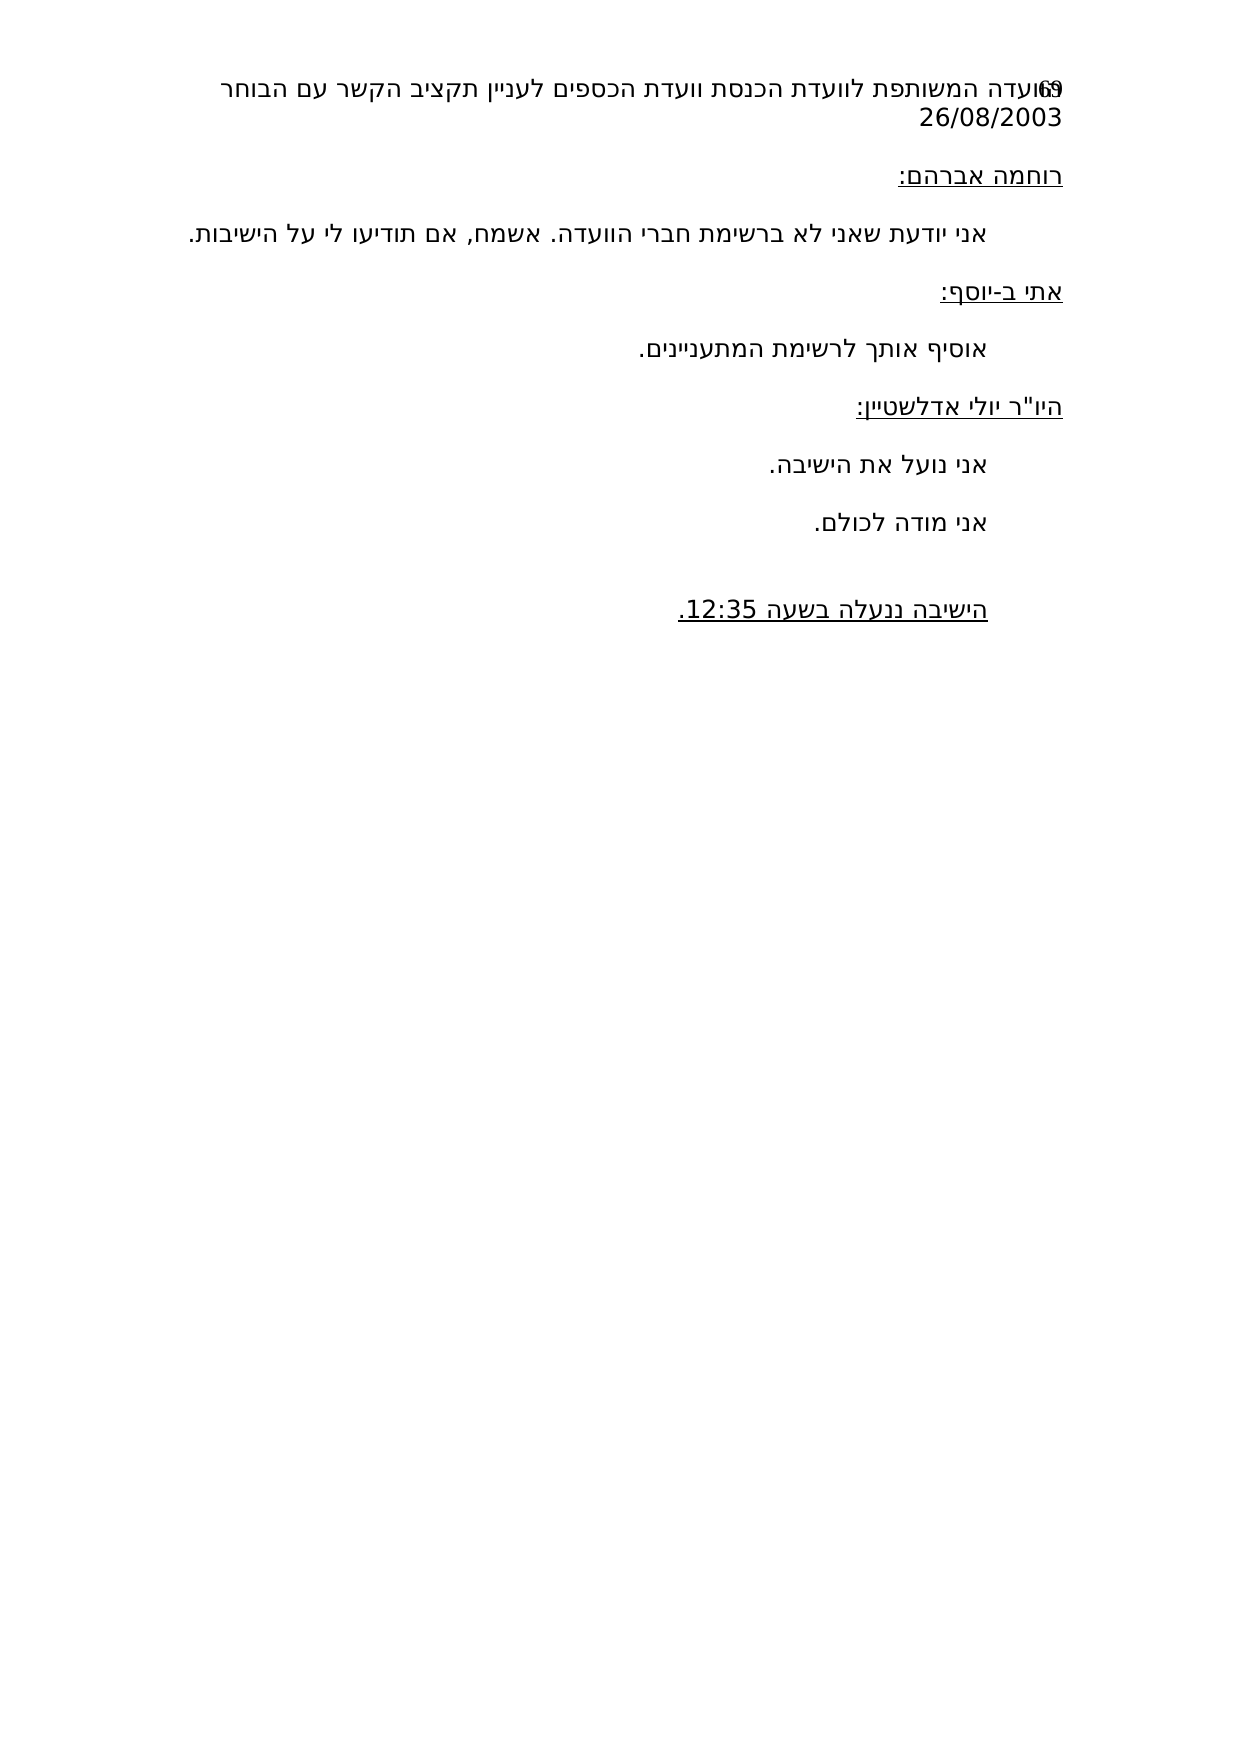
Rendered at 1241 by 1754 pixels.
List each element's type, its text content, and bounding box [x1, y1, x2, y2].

text היו"ר יולי אדלשטיין: [177, 393, 1063, 422]
text אני מודה לכולם. [177, 508, 1063, 538]
text אוסיף אותך לרשימת המתעניינים. [177, 335, 1063, 364]
text הישיבה ננעלה בשעה 12:35. [177, 595, 1063, 624]
text אתי ב-יוסף: [177, 277, 1063, 306]
text אני יודעת שאני לא ברשימת חברי הוועדה. אשמח, אם תודיעו לי על הישיבות. [177, 219, 1063, 248]
text אני נועל את הישיבה. [177, 451, 1063, 480]
text רוחמה אברהם: [177, 161, 1063, 190]
